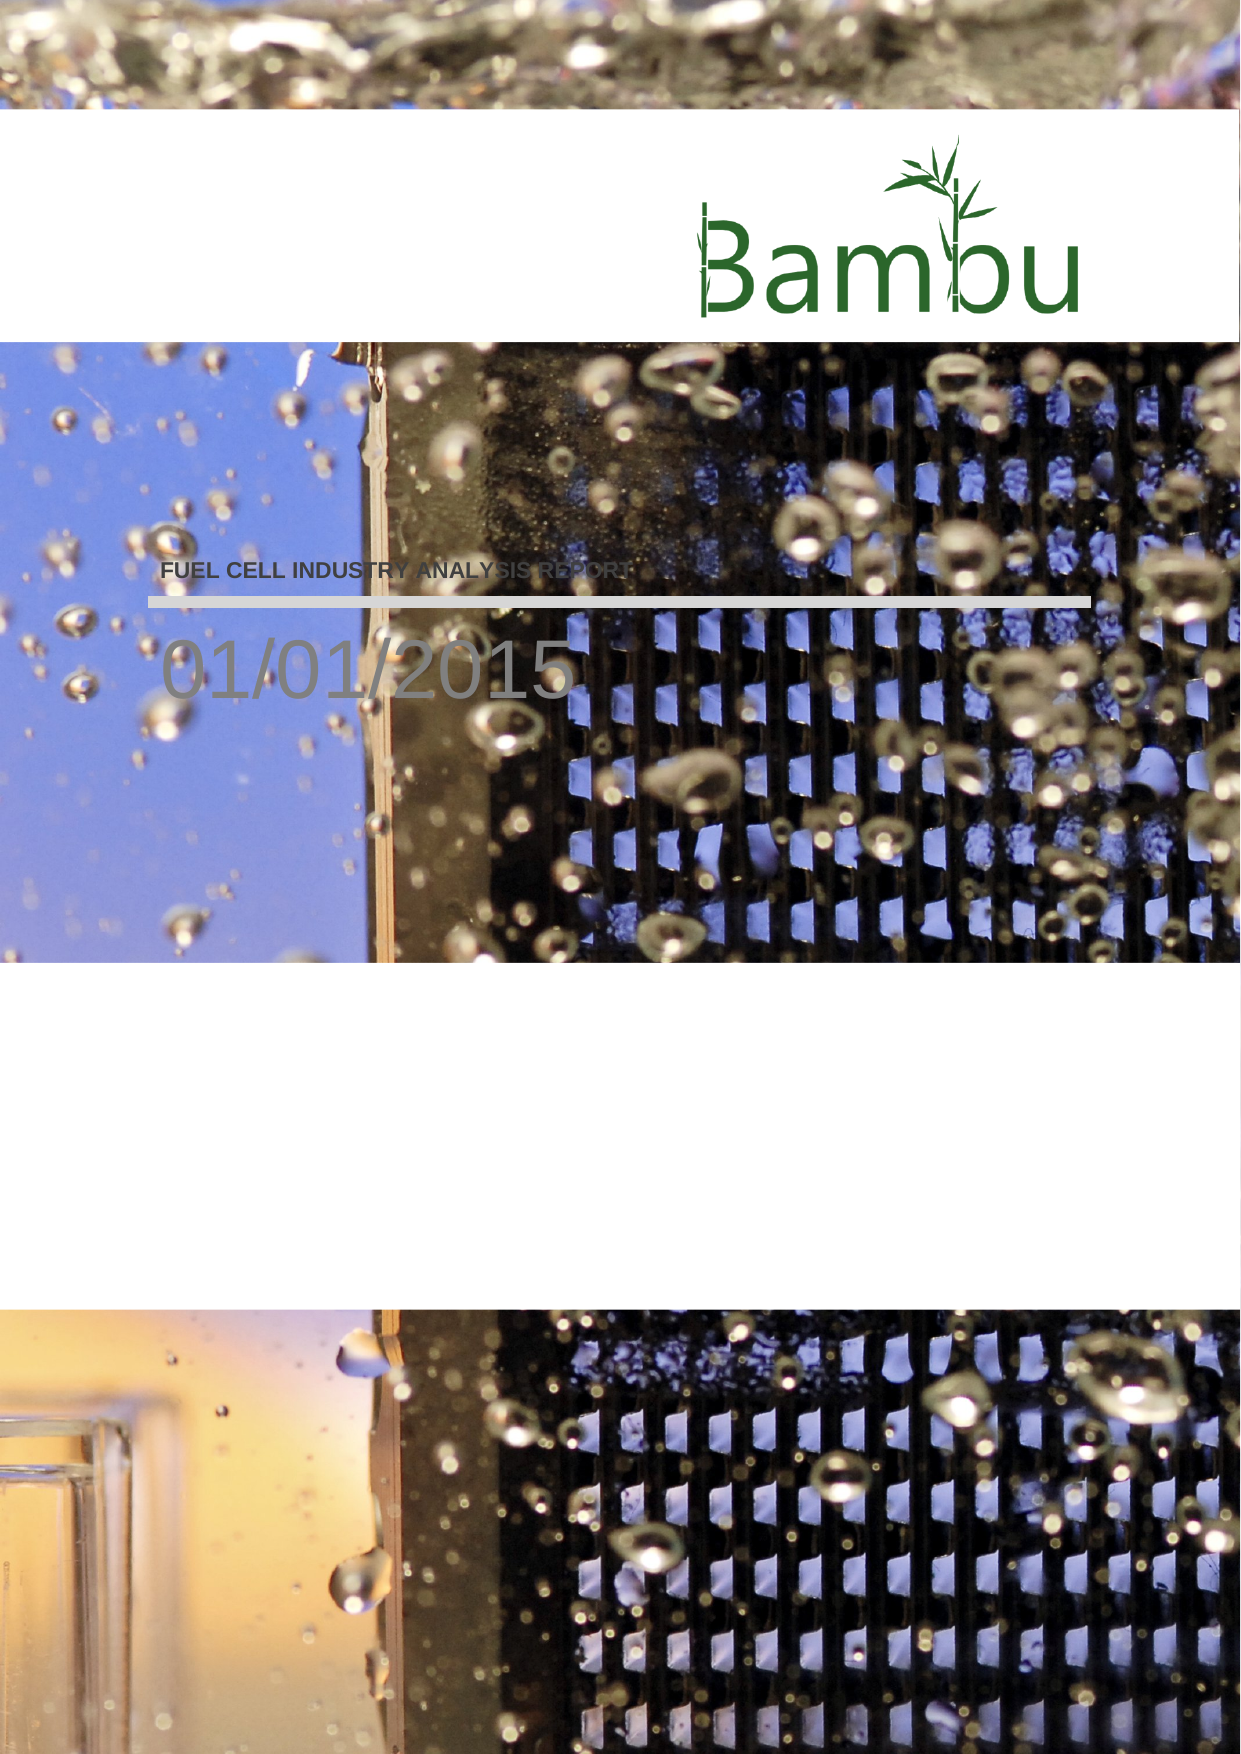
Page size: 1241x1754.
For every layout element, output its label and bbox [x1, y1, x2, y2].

picture [0, 1310, 1241, 1754]
picture [0, 0, 1241, 962]
